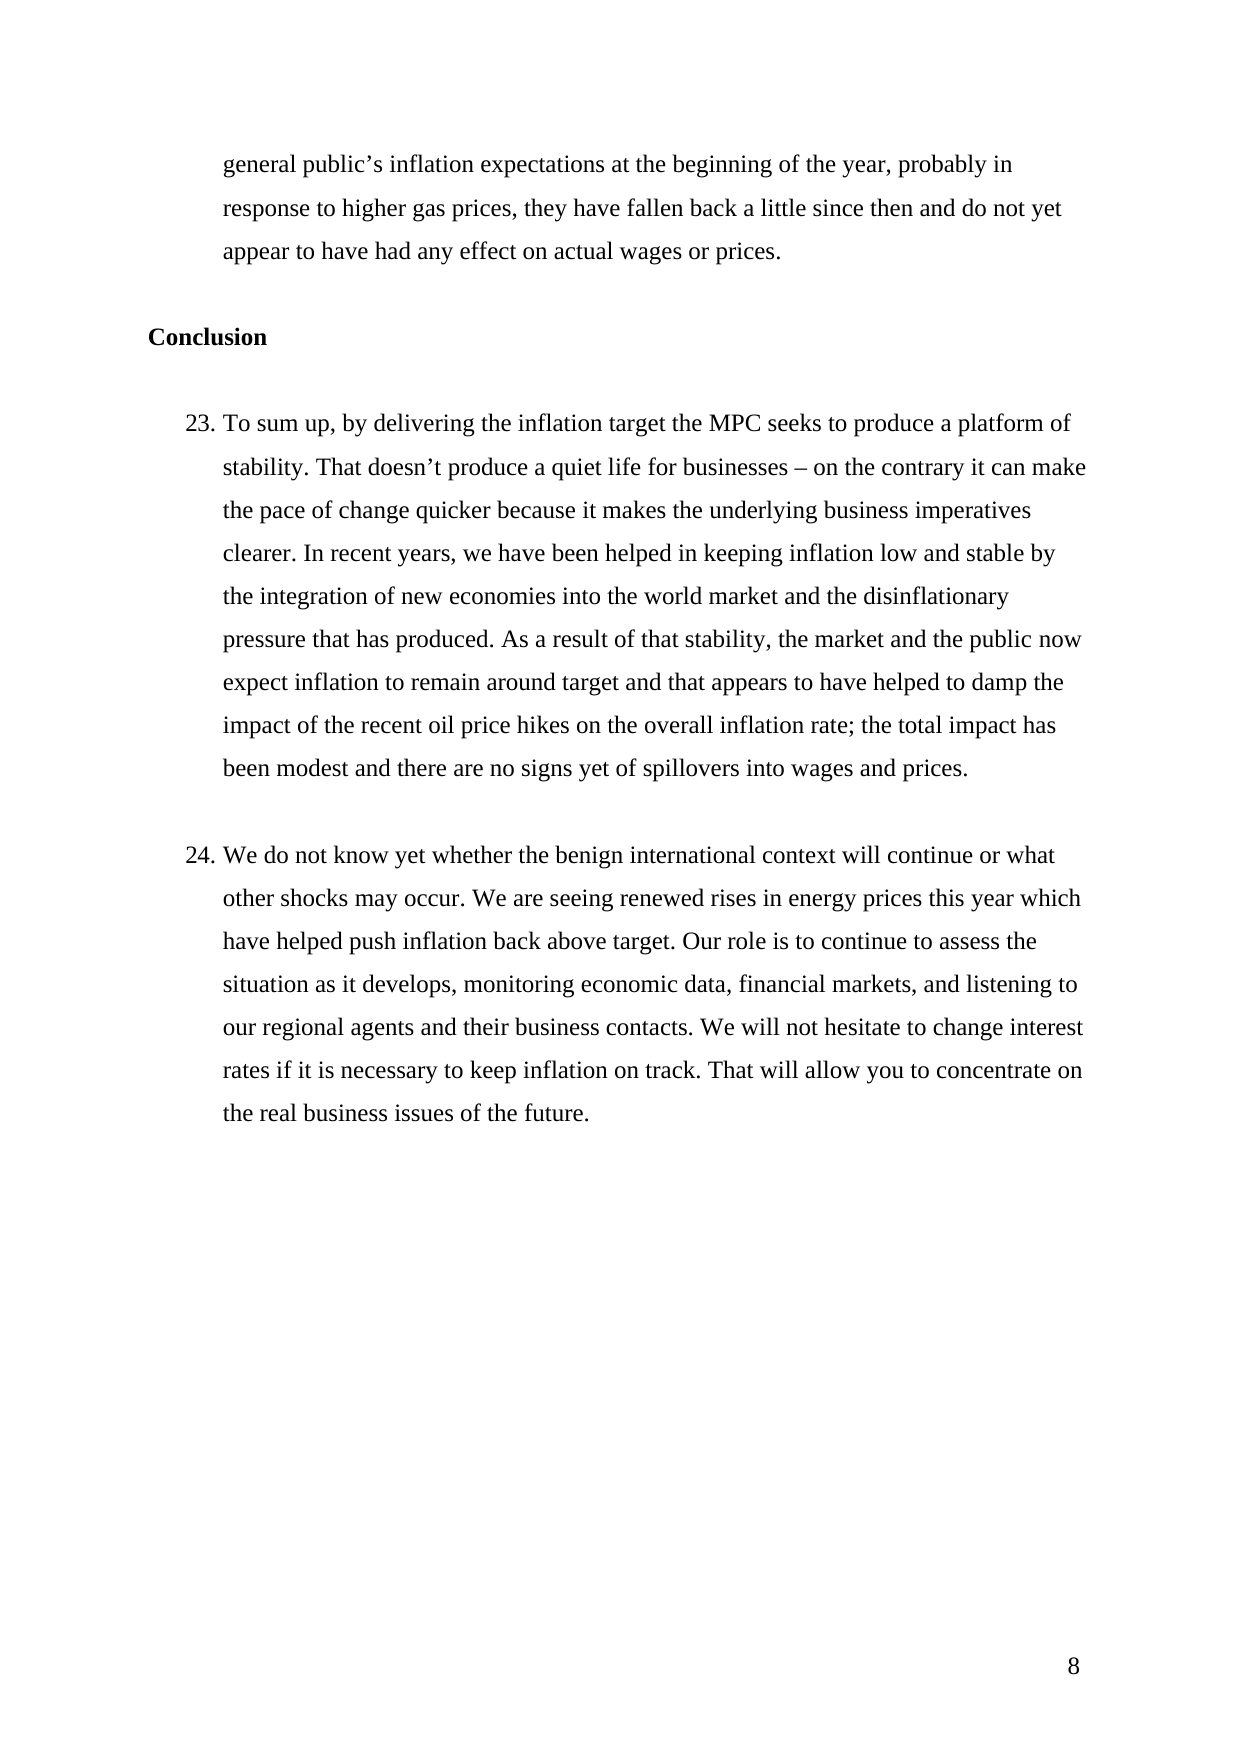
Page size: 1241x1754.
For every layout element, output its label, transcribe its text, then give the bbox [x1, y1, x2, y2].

list To sum up, by delivering the inflation target the MPC seeks to produce a platform of stability. That doesn’t produce a quiet life for businesses – on the contrary it can make the pace of change quicker because it makes the underlying business imperatives clearer. In recent years, we have been helped in keeping inflation low and stable by the integration of new economies into the world market and the disinflationary pressure that has produced. As a result of that stability, the market and the public now expect inflation to remain around target and that appears to have helped to damp the impact of the recent oil price hikes on the overall inflation rate; the total impact has been modest and there are no signs yet of spillovers into wages and prices. [185, 408, 1088, 782]
list We do not know yet whether the benign international context will continue or what other shocks may occur. We are seeing renewed rises in energy prices this year which have helped push inflation back above target. Our role is to continue to assess the situation as it develops, monitoring economic data, financial markets, and listening to our regional agents and their business contacts. We will not hesitate to change interest rates if it is necessary to keep inflation on track. That will allow you to concentrate on the real business issues of the future. [185, 840, 1091, 1127]
text general public’s inflation expectations at the beginning of the year, probably in response to higher gas prices, they have fallen back a little since then and do not yet appear to have had any effect on actual wages or prices. [223, 149, 1065, 264]
subtitle Conclusion [148, 322, 1103, 351]
